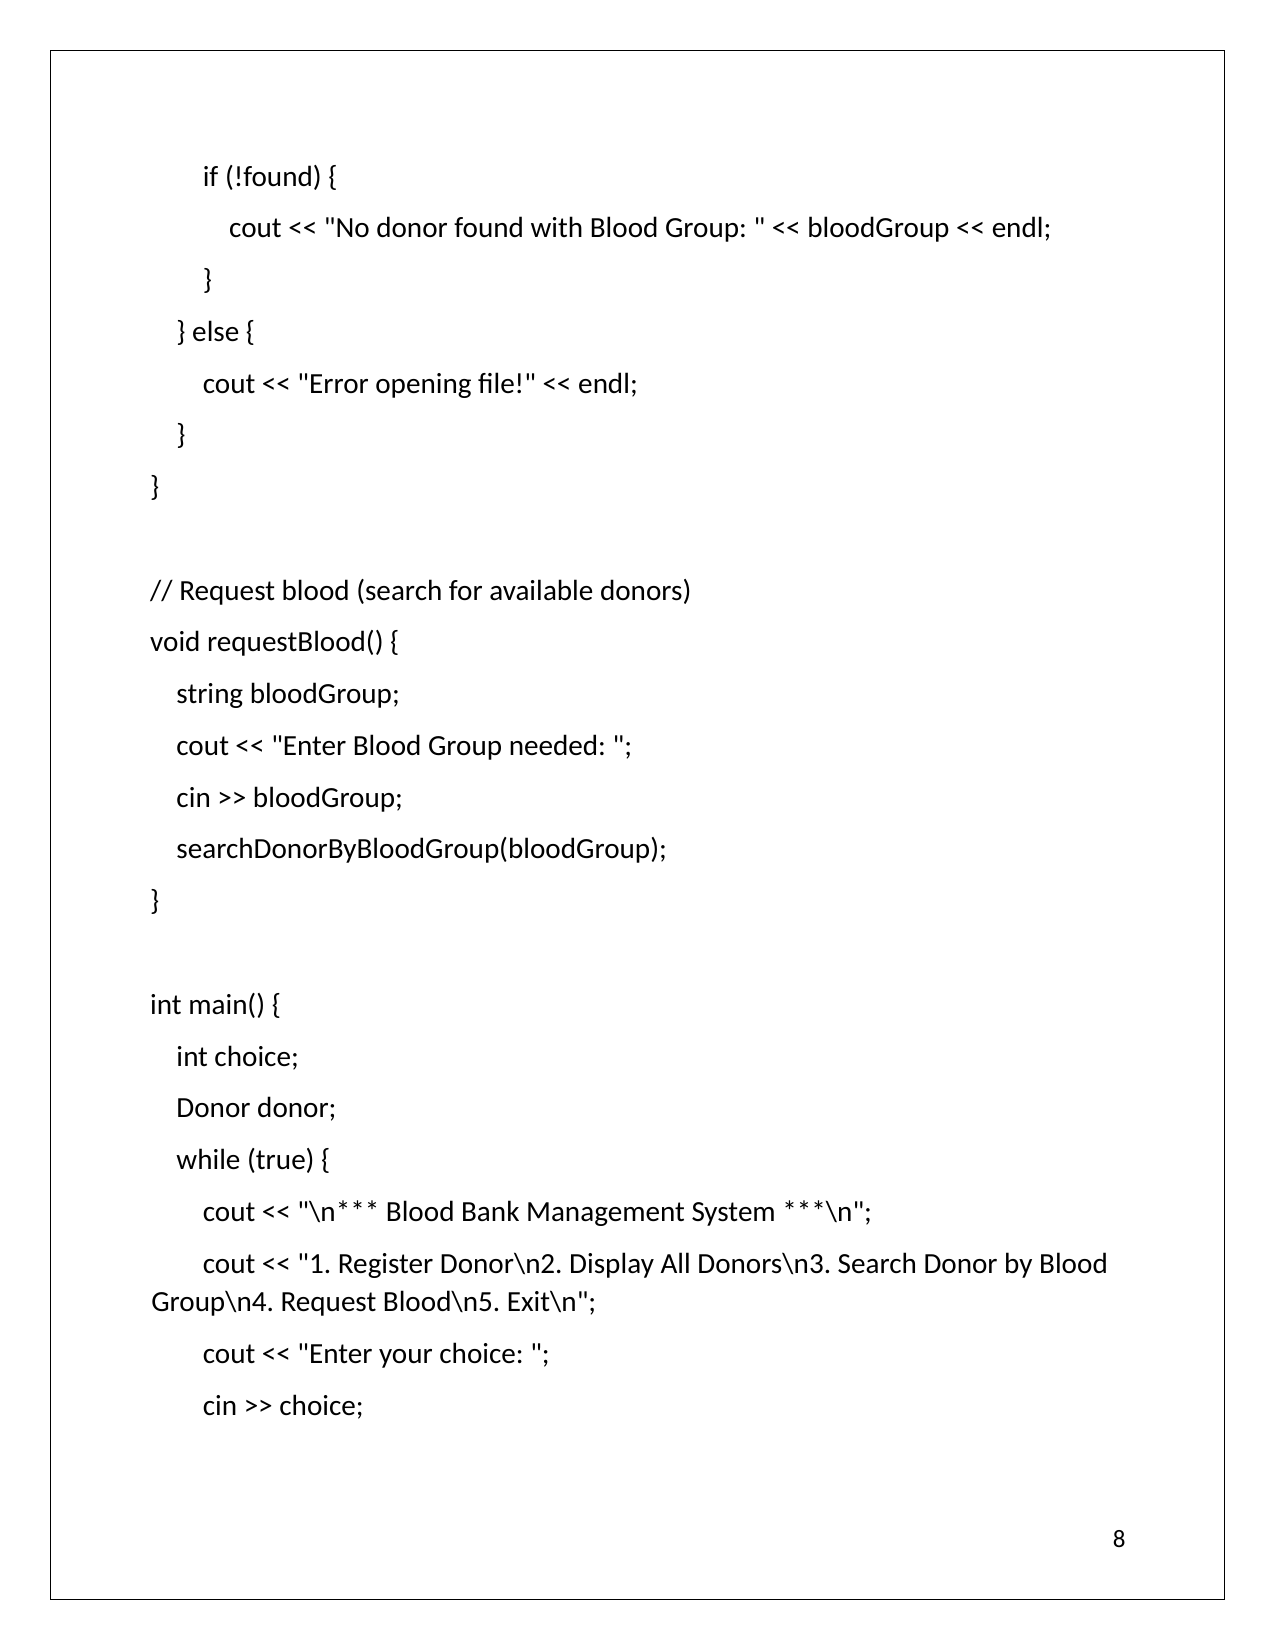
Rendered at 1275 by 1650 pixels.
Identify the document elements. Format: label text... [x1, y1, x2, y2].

subtitle cout << "1. Register Donor\n2. Display All Donors\n3. Search Donor by Blood Group\n4. Request Blood\n5. Exit\n"; [150, 1245, 1125, 1319]
subtitle while (true) { [150, 1141, 1125, 1177]
subtitle cout << "Error opening file!" << endl; [150, 365, 1125, 400]
subtitle // Request blood (search for available donors) [150, 572, 1125, 607]
subtitle } [150, 882, 1125, 918]
subtitle cin >> bloodGroup; [150, 779, 1125, 814]
subtitle } else { [150, 313, 1125, 348]
subtitle cout << "No donor found with Blood Group: " << bloodGroup << endl; [150, 209, 1125, 245]
subtitle searchDonorByBloodGroup(bloodGroup); [150, 831, 1125, 866]
subtitle void requestBlood() { [150, 623, 1125, 659]
subtitle cout << "Enter Blood Group needed: "; [150, 727, 1125, 763]
subtitle int main() { [150, 986, 1125, 1022]
subtitle cin >> choice; [150, 1387, 1125, 1422]
subtitle } [150, 416, 1125, 452]
subtitle cout << "\n*** Blood Bank Management System ***\n"; [150, 1193, 1125, 1229]
subtitle if (!found) { [150, 158, 1125, 193]
subtitle cout << "Enter your choice: "; [150, 1335, 1125, 1371]
subtitle string bloodGroup; [150, 675, 1125, 711]
subtitle int choice; [150, 1038, 1125, 1073]
subtitle Donor donor; [150, 1089, 1125, 1125]
subtitle } [150, 468, 1125, 504]
subtitle } [150, 261, 1125, 297]
